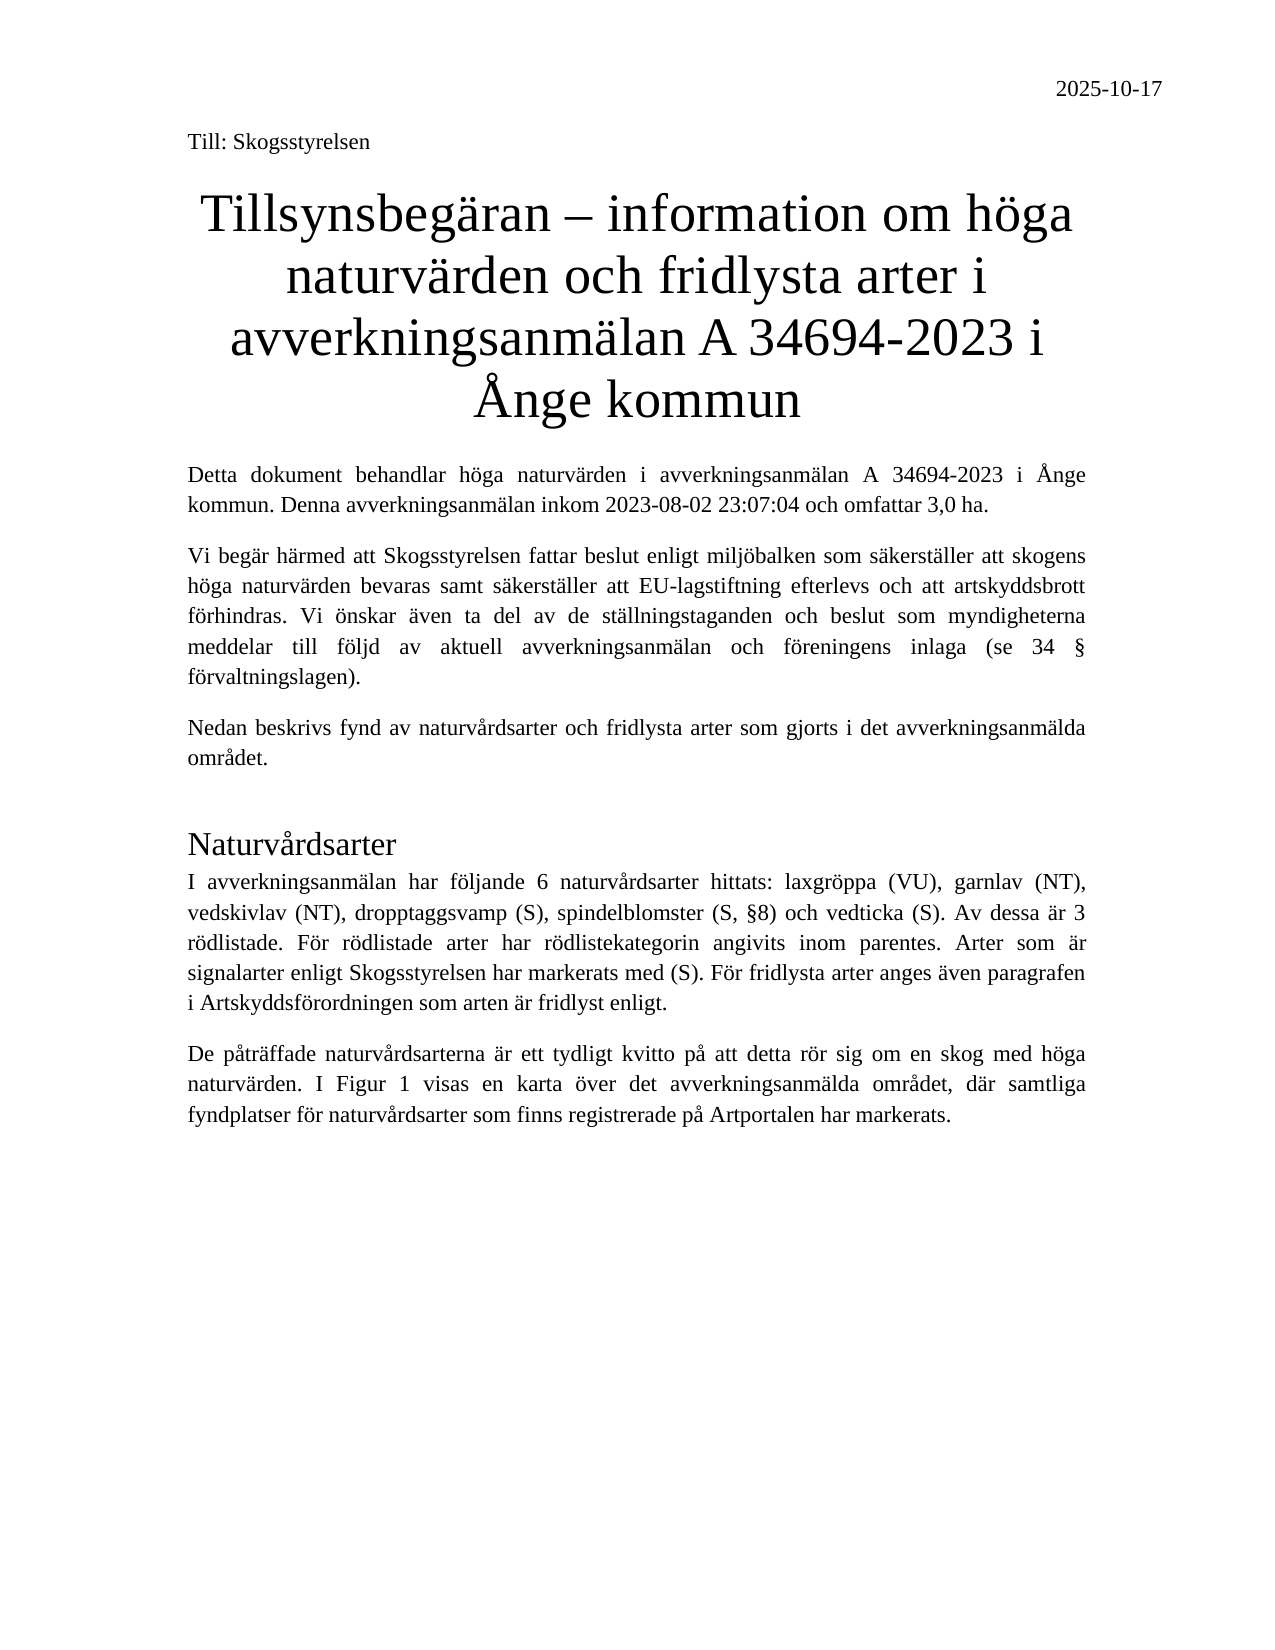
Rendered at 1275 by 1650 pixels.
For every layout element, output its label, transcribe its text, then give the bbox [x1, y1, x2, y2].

title Tillsynsbegäran – information om höga naturvärden och fridlysta arter i avverkningsanmälan A 34694-2023 i Ånge kommun [187, 180, 1087, 429]
text Nedan beskrivs fynd av naturvårdsarter och fridlysta arter som gjorts i det avverkningsanmälda området. [187, 714, 1087, 771]
text Vi begär härmed att Skogsstyrelsen fattar beslut enligt miljöbalken som säkerställer att skogens höga naturvärden bevaras samt säkerställer att EU-lagstiftning efterlevs och att artskyddsbrott förhindras. Vi önskar även ta del av de ställningstaganden och beslut som myndigheterna meddelar till följd av aktuell avverkningsanmälan och föreningens inlaga (se 34 § förvaltningslagen). [187, 542, 1087, 689]
text Detta dokument behandlar höga naturvärden i avverkningsanmälan A 34694-2023 i Ånge kommun. Denna avverkningsanmälan inkom 2023-08-02 23:07:04 och omfattar 3,0 ha. [187, 461, 1087, 517]
text I avverkningsanmälan har följande 6 naturvårdsarter hittats: laxgröppa (VU), garnlav (NT), vedskivlav (NT), dropptaggsvamp (S), spindelblomster (S, §8) och vedticka (S). Av dessa är 3 rödlistade. För rödlistade arter har rödlistekategorin angivits inom parentes. Arter som är signalarter enligt Skogsstyrelsen har markerats med (S). För fridlysta arter anges även paragrafen i Artskyddsförordningen som arten är fridlyst enligt. [187, 868, 1087, 1016]
subtitle Naturvårdsarter [187, 824, 1087, 863]
text De påträffade naturvårdsarterna är ett tydligt kvitto på att detta rör sig om en skog med höga naturvärden. I Figur 1 visas en karta över det avverkningsanmälda området, där samtliga fyndplatser för naturvårdsarter som finns registrerade på Artportalen har markerats. [187, 1040, 1087, 1127]
